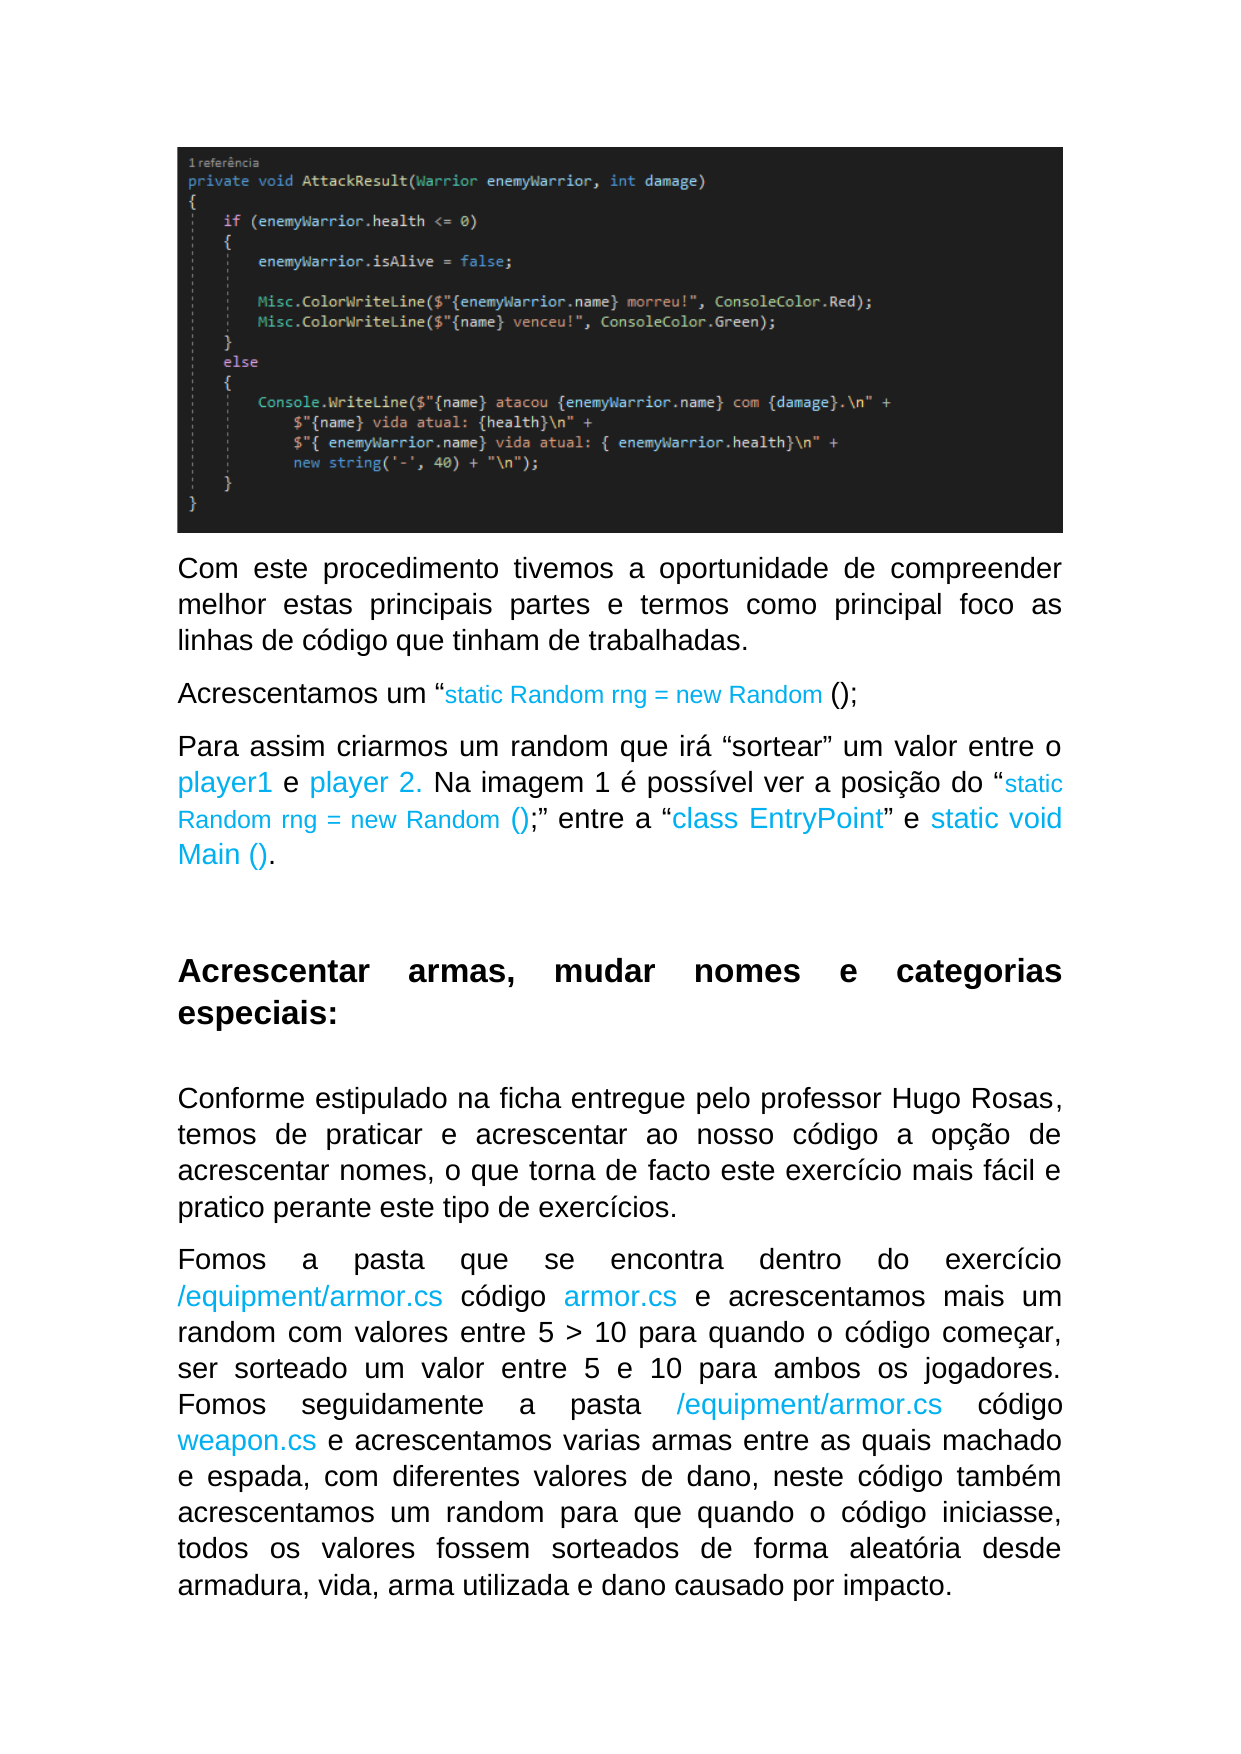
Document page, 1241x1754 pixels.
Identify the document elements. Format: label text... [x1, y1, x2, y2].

text Com este procedimento tivemos a oportunidade de compreender melhor estas principais partes e termos como principal foco as linhas de código que tinham de trabalhadas. [177, 551, 1063, 657]
picture [177, 147, 1063, 533]
text Para assim criarmos um random que irá “sortear” um valor entre o player1 e player 2. Na imagem 1 é possível ver a posição do “static Random rng = new Random ();” entre a “class EntryPoint” e static void Main (). [177, 729, 1063, 871]
text Acrescentamos um “static Random rng = new Random (); [177, 676, 1063, 710]
subtitle Acrescentar armas, mudar nomes e categorias especiais: [177, 951, 1063, 1031]
text Conforme estipulado na ficha entregue pelo professor Hugo Rosas, temos de praticar e acrescentar ao nosso código a opção de acrescentar nomes, o que torna de facto este exercício mais fácil e pratico perante este tipo de exercícios. [177, 1081, 1063, 1223]
text Fomos a pasta que se encontra dentro do exercício /equipment/armor.cs código armor.cs e acrescentamos mais um random com valores entre 5 > 10 para quando o código começar, ser sorteado um valor entre 5 e 10 para ambos os jogadores. Fomos seguidamente a pasta /equipment/armor.cs código weapon.cs e acrescentamos varias armas entre as quais machado e espada, com diferentes valores de dano, neste código também acrescentamos um random para que quando o código iniciasse, todos os valores fossem sorteados de forma aleatória desde armadura, vida, arma utilizada e dano causado por impacto. [177, 1242, 1063, 1601]
